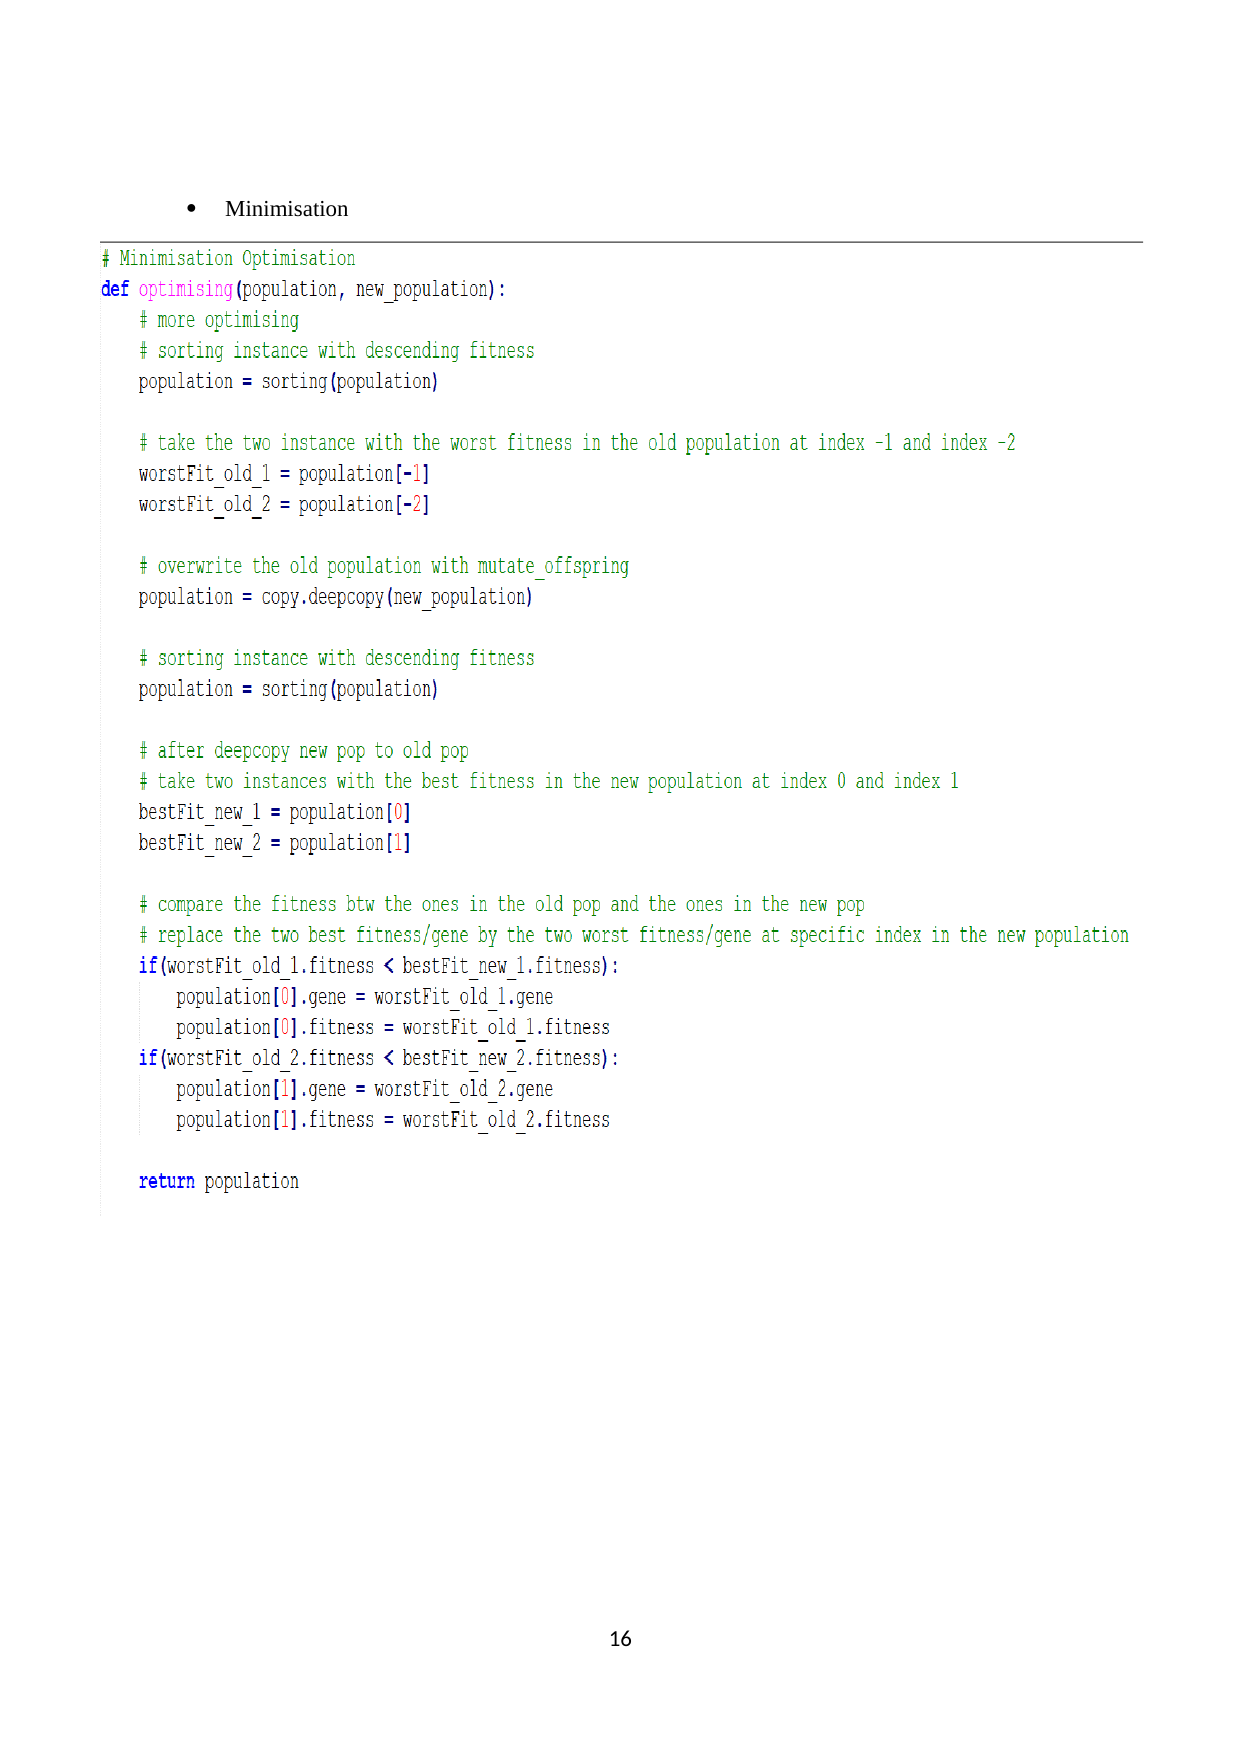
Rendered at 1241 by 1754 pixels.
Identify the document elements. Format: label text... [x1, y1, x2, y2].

picture [100, 241, 1144, 1216]
list Minimisation [187, 195, 583, 221]
